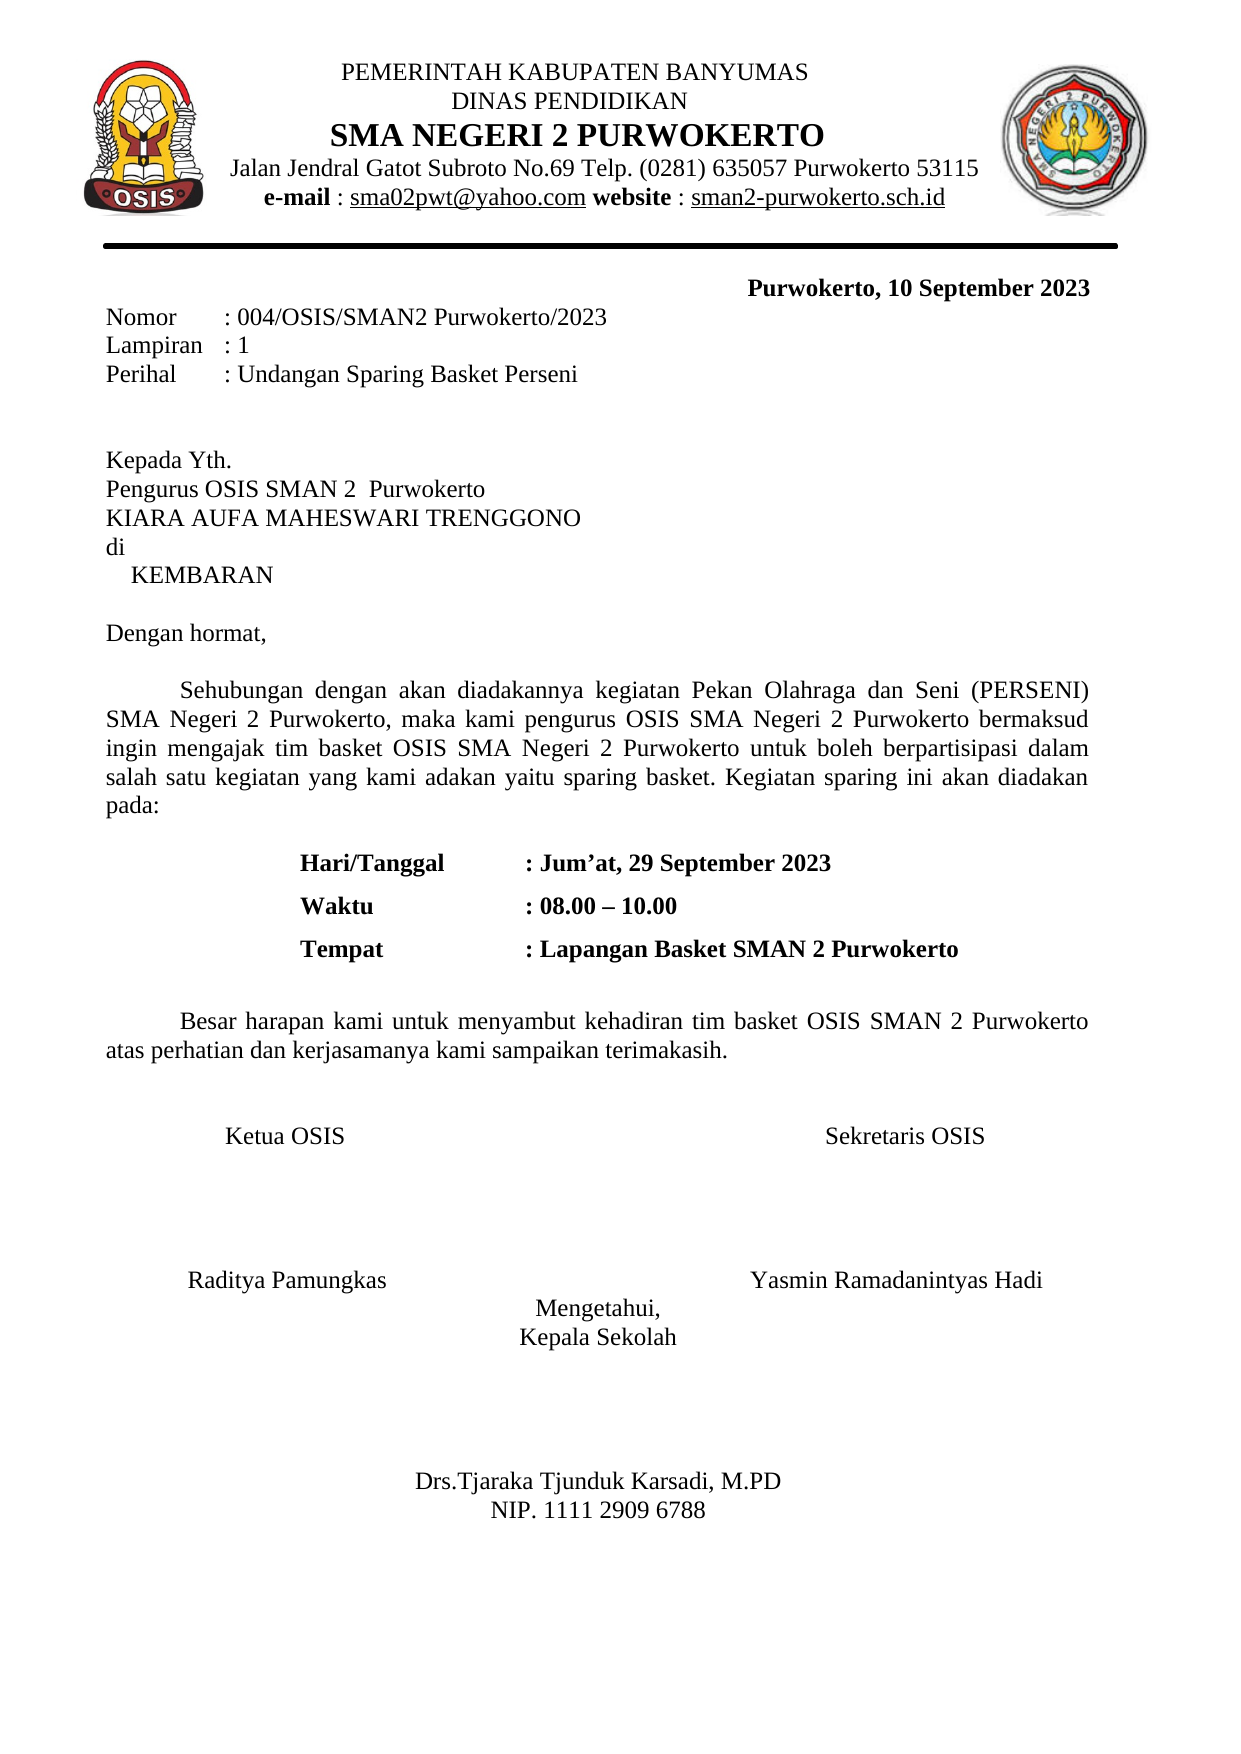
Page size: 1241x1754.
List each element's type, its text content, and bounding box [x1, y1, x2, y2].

text KIARA AUFA MAHESWARI TRENGGONO [106, 503, 1090, 532]
text Sehubungan dengan akan diadakannya kegiatan Pekan Olahraga dan Seni (PERSENI) SMA Negeri 2 Purwokerto, maka kami pengurus OSIS SMA Negeri 2 Purwokerto bermaksud ingin mengajak tim basket OSIS SMA Negeri 2 Purwokerto untuk boleh berpartisipasi dalam salah satu kegiatan yang kami adakan yaitu sparing basket. Kegiatan sparing ini akan diadakan pada: [106, 675, 1090, 819]
text Hari/Tanggal : Jum’at, 29 September 2023 [106, 848, 1090, 877]
picture [76, 59, 209, 216]
text Kepada Yth. [106, 445, 1090, 474]
text NIP. 1111 2909 6788 [106, 1495, 1090, 1523]
text Pengurus OSIS SMAN 2 Purwokerto [106, 474, 1090, 503]
text Dengan hormat, [106, 618, 1090, 647]
text KEMBARAN [106, 560, 1090, 589]
text Mengetahui, [106, 1293, 1090, 1322]
text Purwokerto, 10 September 2023 [106, 273, 1090, 302]
text Besar harapan kami untuk menyambut kehadiran tim basket OSIS SMAN 2 Purwokerto atas perhatian dan kerjasamanya kami sampaikan terimakasih. [106, 1006, 1090, 1063]
text di [106, 532, 1090, 560]
text Drs.Tjaraka Tjunduk Karsadi, M.PD [106, 1466, 1090, 1495]
picture [1000, 64, 1152, 216]
text Raditya Pamungkas Yasmin Ramadanintyas Hadi [150, 1265, 1090, 1293]
text Waktu : 08.00 – 10.00 [106, 891, 1090, 920]
text Kepala Sekolah [106, 1322, 1090, 1351]
text Tempat : Lapangan Basket SMAN 2 Purwokerto [106, 934, 1090, 963]
text Nomor : 004/OSIS/SMAN2 Purwokerto/2023 [106, 302, 1090, 330]
text Ketua OSIS Sekretaris OSIS [150, 1121, 1090, 1150]
text Lampiran : 1 [106, 330, 1090, 359]
text Perihal : Undangan Sparing Basket Perseni [106, 359, 1090, 388]
